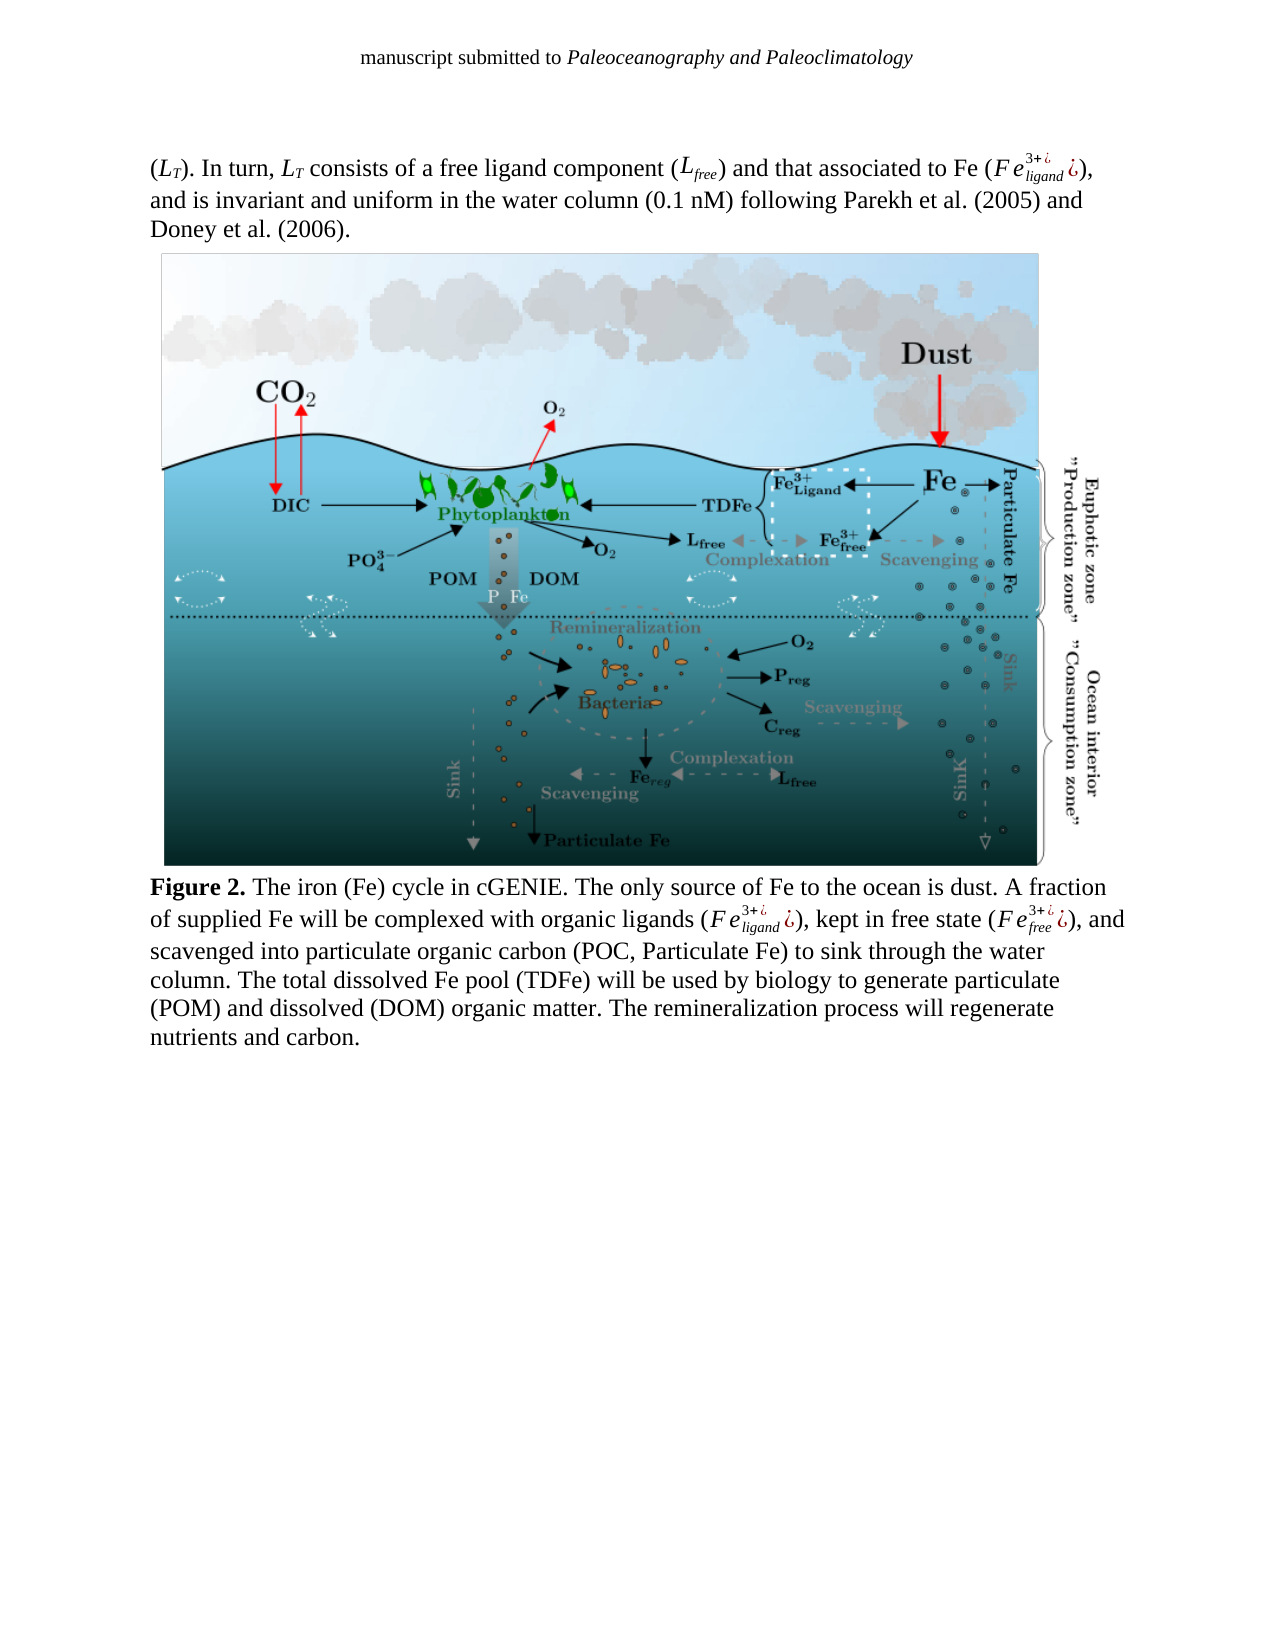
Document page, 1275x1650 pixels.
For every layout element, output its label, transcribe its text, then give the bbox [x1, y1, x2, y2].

picture [150, 242, 1113, 873]
